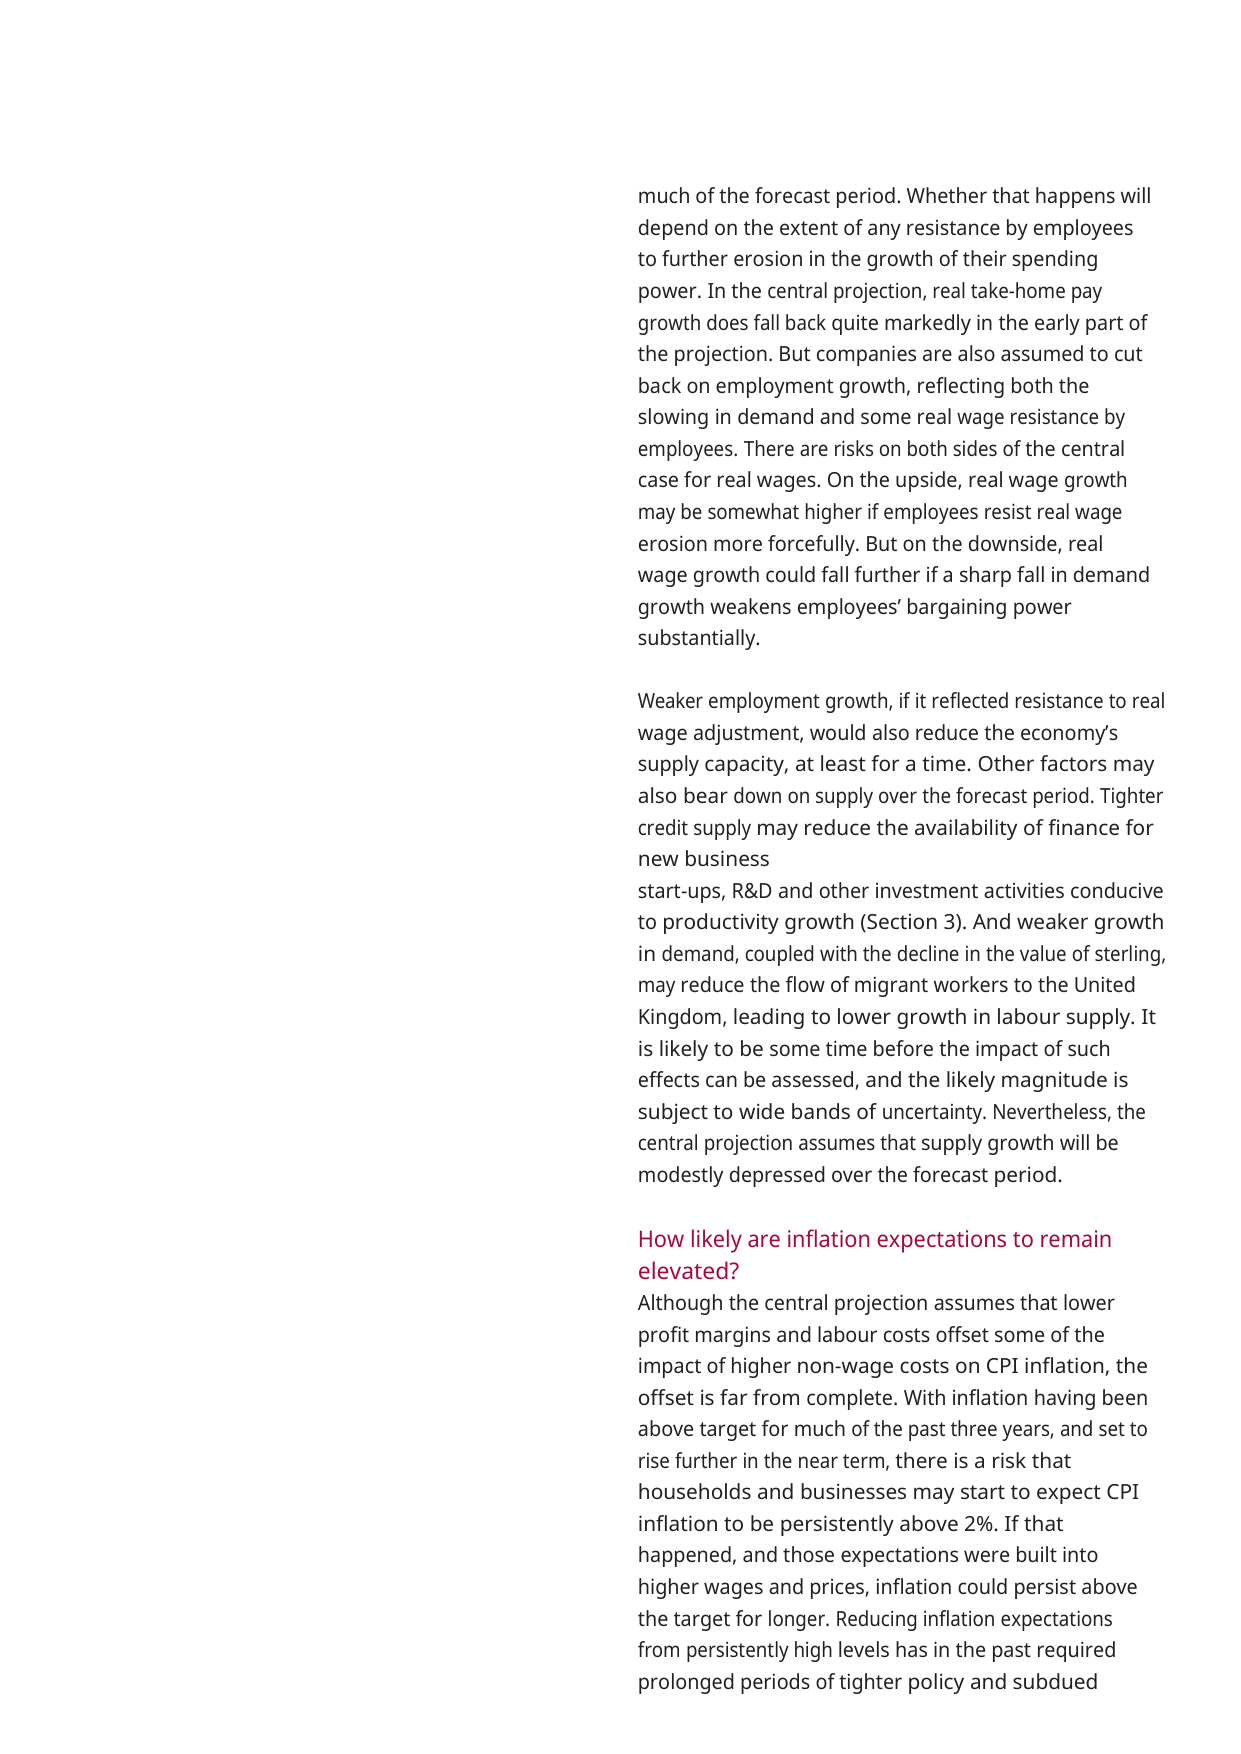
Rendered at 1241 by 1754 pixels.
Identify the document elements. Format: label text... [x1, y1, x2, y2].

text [638, 1288, 1152, 1695]
subtitle How likely are inflation expectations to remain elevated? [638, 1223, 1173, 1286]
text start-ups, R&D and other investment activities conducive to productivity growth (Section 3). And weaker growth in demand, coupled with the decline in the value of sterling, may reduce the flow of migrant workers to the United Kingdom, leading to lower growth in labour supply. It is likely to be some time before the impact of such effects can be assessed, and the likely magnitude is subject to wide bands of uncertainty. Nevertheless, the central projection assumes that supply growth will be modestly depressed over the forecast period. [638, 876, 1173, 1188]
text much of the forecast period. Whether that happens will depend on the extent of any resistance by employees to further erosion in the growth of their spending power. In the central projection, real take-home pay growth does fall back quite markedly in the early part of the projection. But companies are also assumed to cut back on employment growth, reflecting both the slowing in demand and some real wage resistance by employees. There are risks on both sides of the central case for real wages. On the upside, real wage growth may be somewhat higher if employees resist real wage erosion more forcefully. But on the downside, real wage growth could fall further if a sharp fall in demand growth weakens employees’ bargaining power substantially. [638, 181, 1156, 652]
text Weaker employment growth, if it reflected resistance to real wage adjustment, would also reduce the economy’s supply capacity, at least for a time. Other factors may also bear down on supply over the forecast period. Tighter credit supply may reduce the availability of finance for new business [638, 686, 1173, 873]
